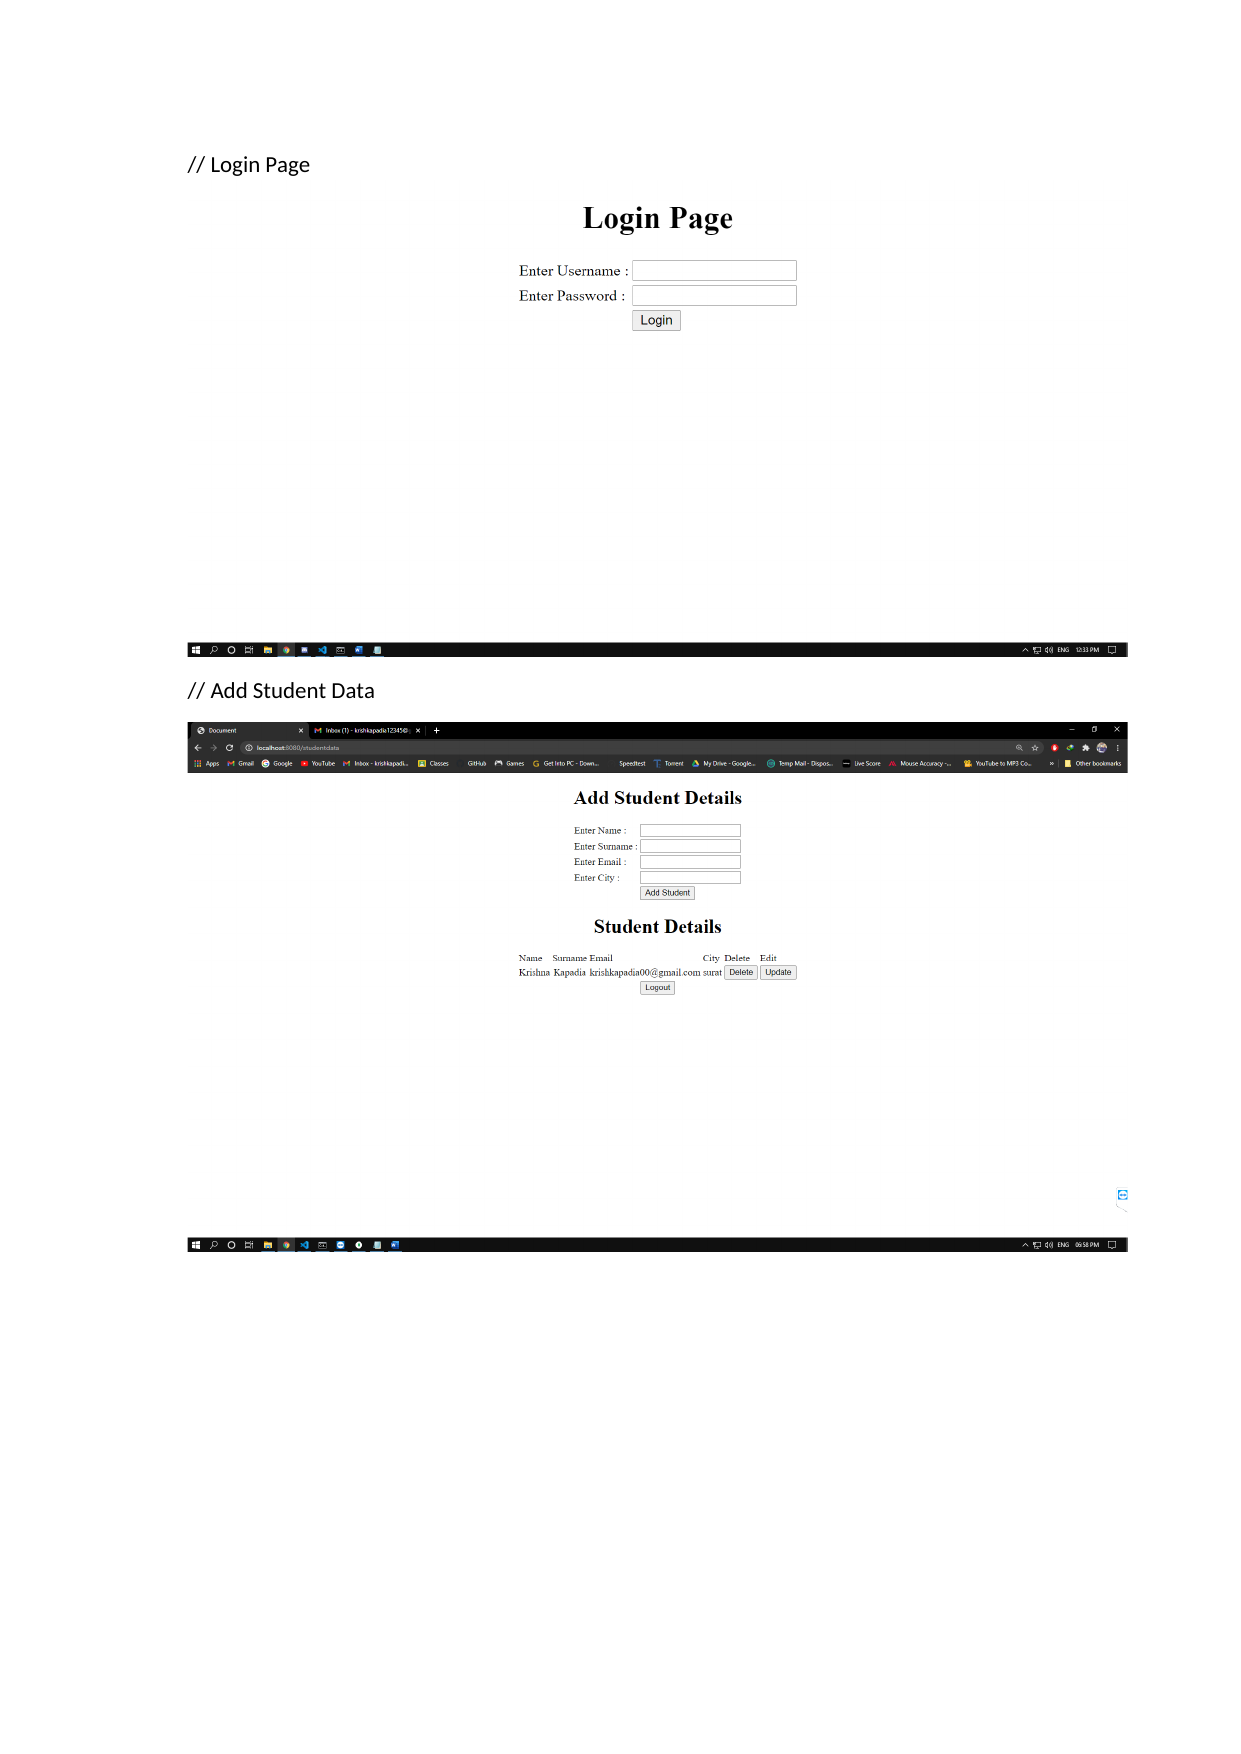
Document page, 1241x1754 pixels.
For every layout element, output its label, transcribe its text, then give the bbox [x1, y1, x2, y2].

text // Login Page [187, 150, 1090, 180]
text // Add Student Data [187, 676, 1090, 704]
picture [187, 722, 1128, 1252]
picture [187, 180, 1128, 657]
